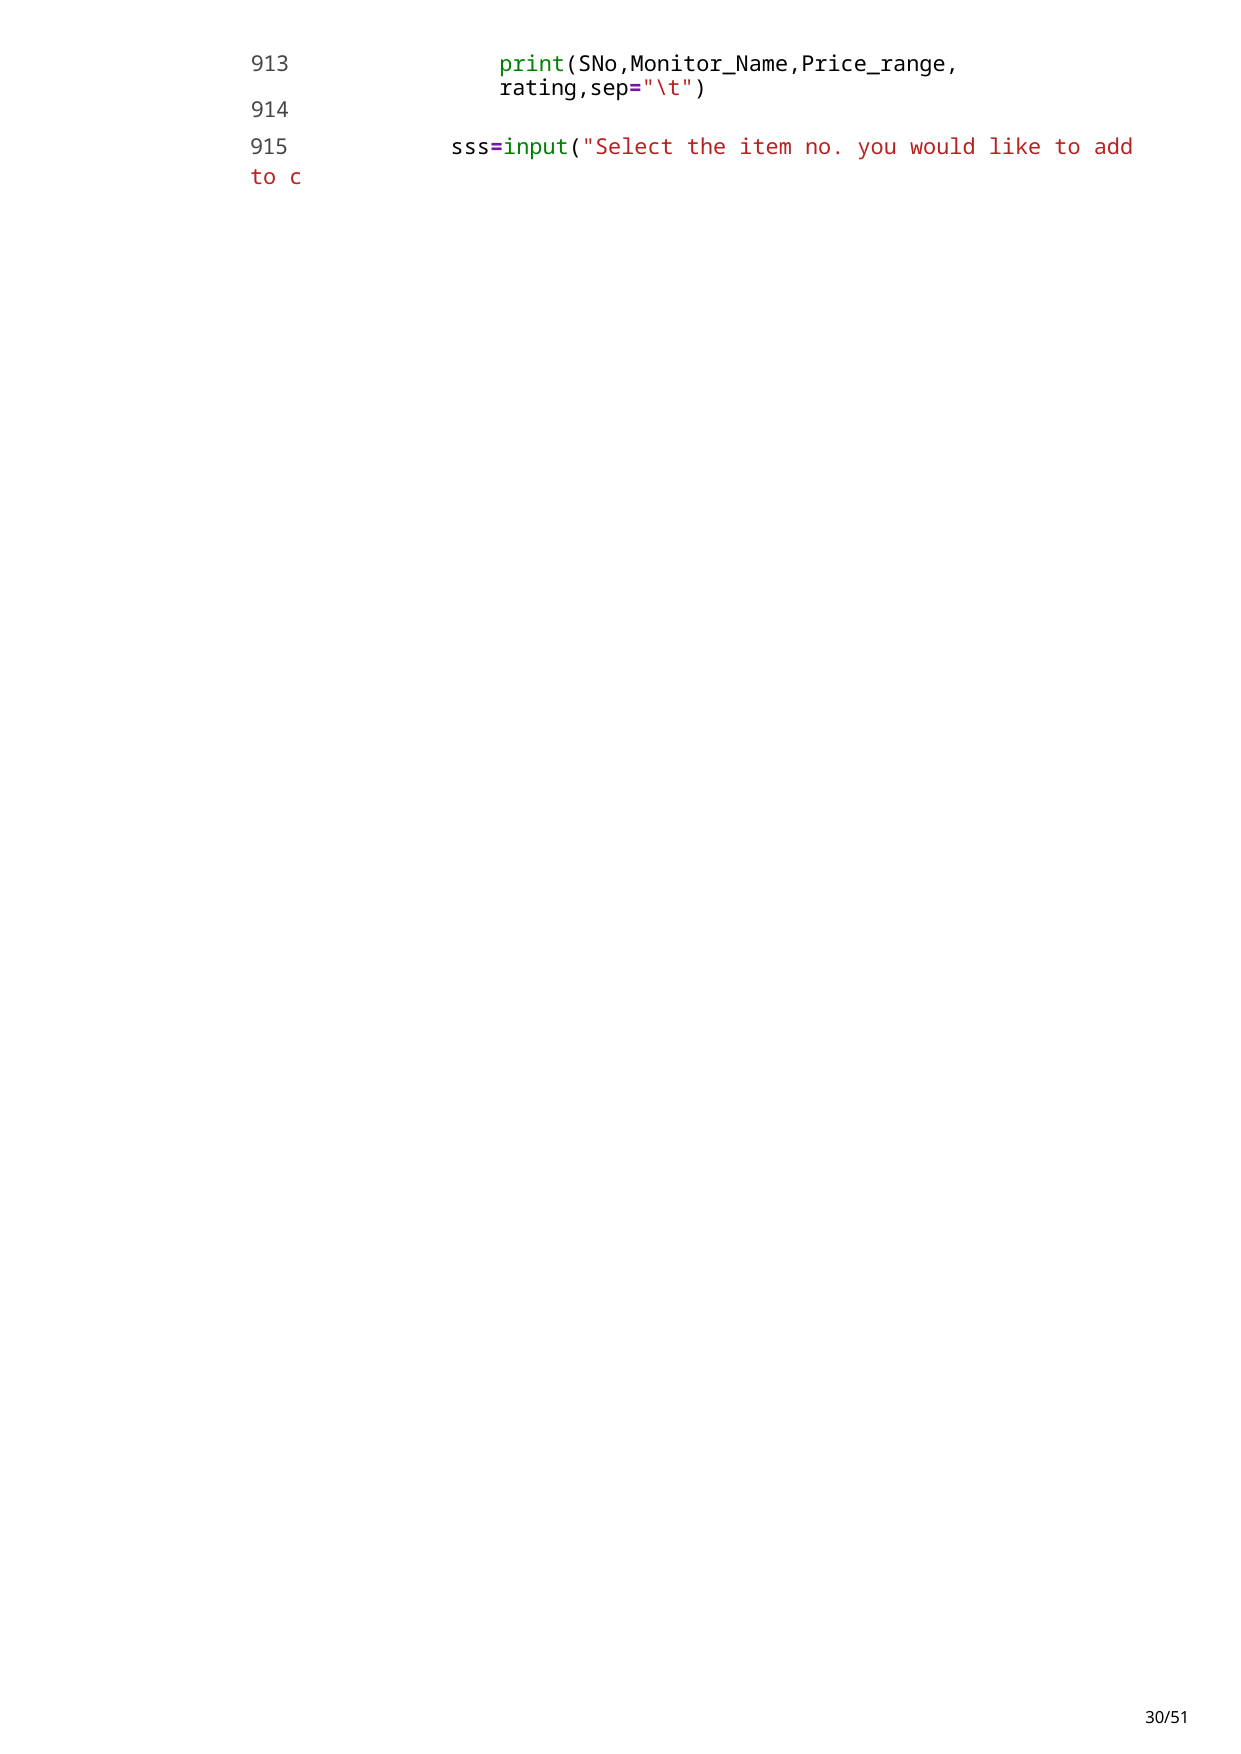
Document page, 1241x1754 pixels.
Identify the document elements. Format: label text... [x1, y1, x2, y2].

text 915 sss=input("Select the item no. you would like to add to c [250, 131, 1152, 191]
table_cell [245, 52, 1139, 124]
